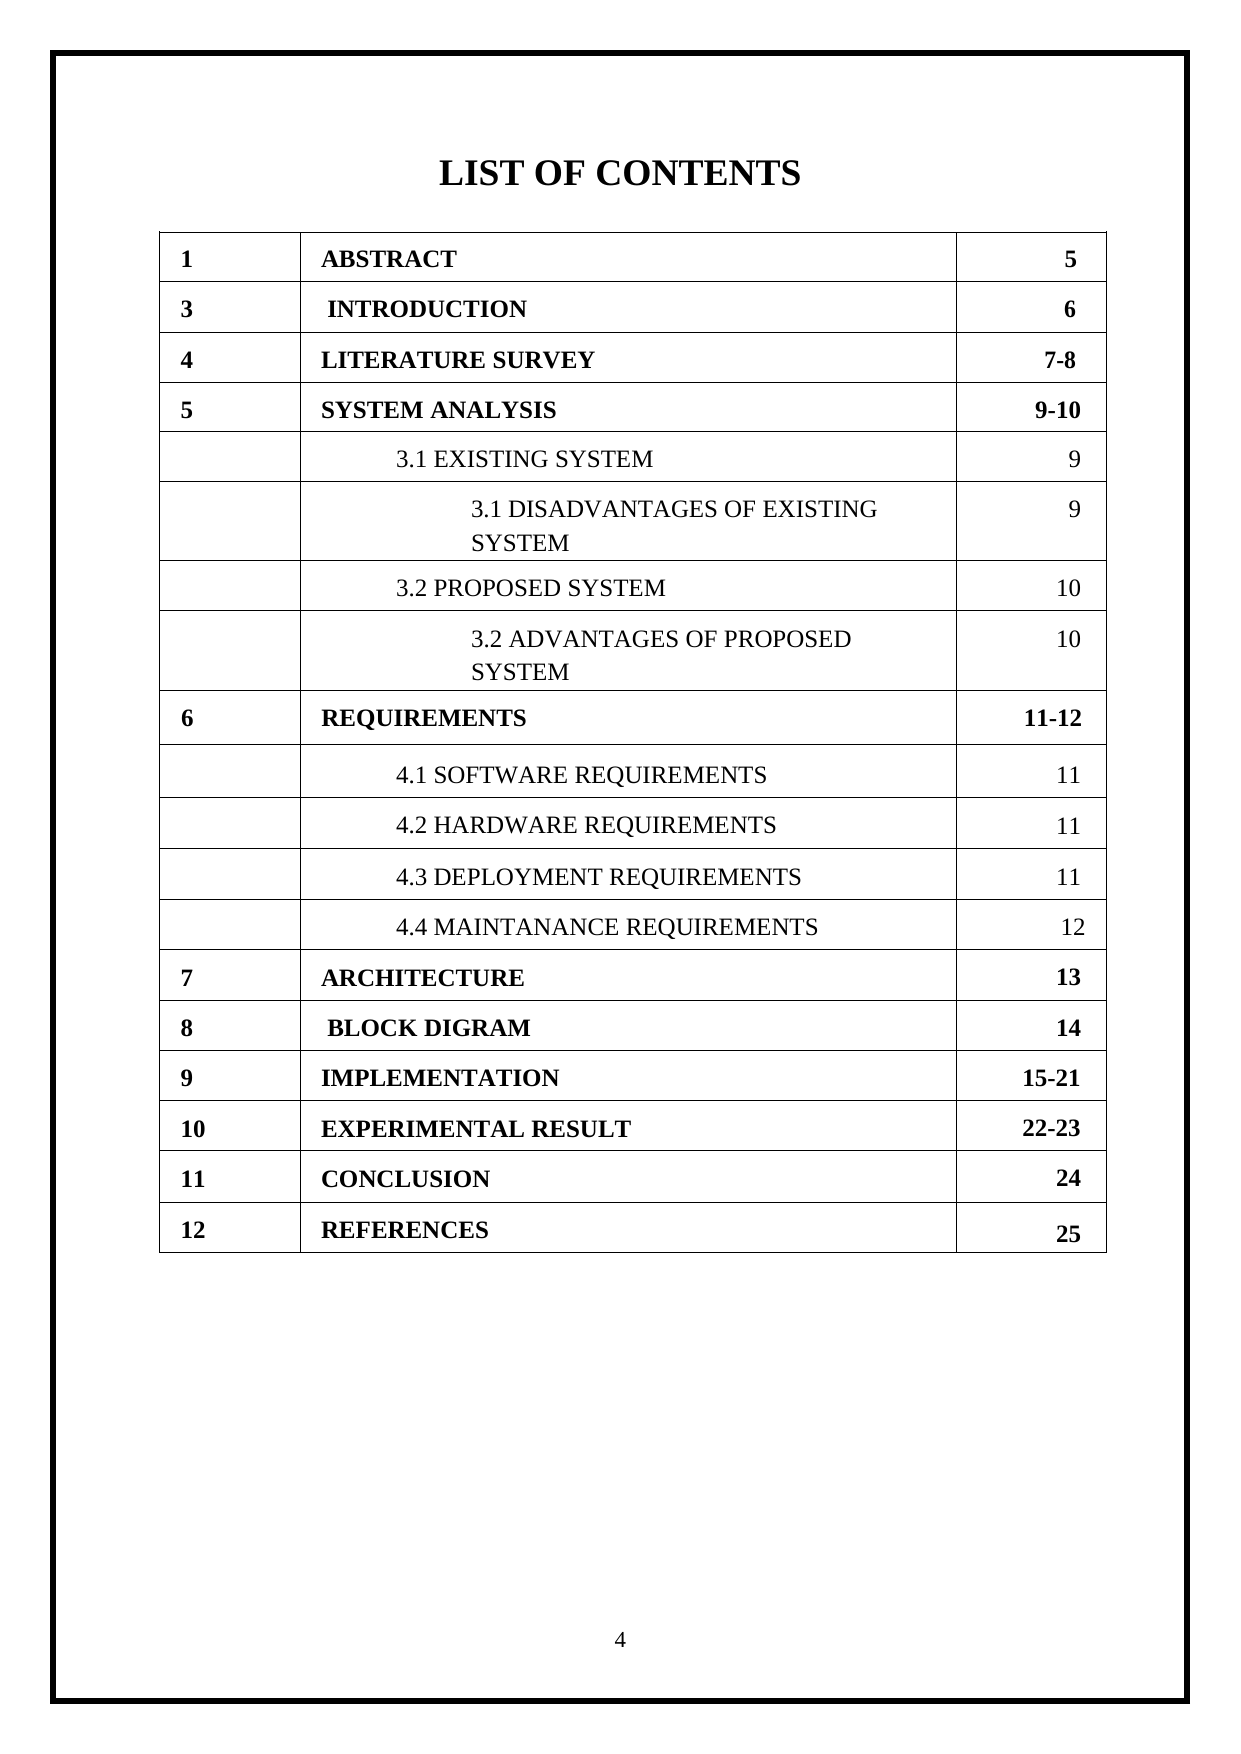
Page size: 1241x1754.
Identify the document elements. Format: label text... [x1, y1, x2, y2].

table_cell 4.4 MAINTANANCE REQUIREMENTS [301, 900, 956, 949]
table_cell [160, 611, 300, 690]
table_cell [160, 745, 300, 797]
table_cell 11 [957, 849, 1106, 899]
table_cell 12 [957, 900, 1106, 949]
table_cell [160, 432, 300, 481]
table_cell [160, 561, 300, 610]
table_cell 15-21 [957, 1051, 1106, 1100]
table_cell 7-8 [957, 333, 1106, 382]
table_cell ARCHITECTURE [301, 950, 956, 999]
table_cell 11 [957, 798, 1106, 848]
table_cell 3 [160, 282, 300, 331]
table_cell 5 [160, 383, 300, 431]
table_cell 8 [160, 1001, 300, 1050]
text LIST OF CONTENTS [112, 150, 1128, 193]
table_cell 14 [957, 1001, 1106, 1050]
table_cell 25 [957, 1203, 1106, 1252]
table_cell 9-10 [957, 383, 1106, 431]
table_cell 4.2 HARDWARE REQUIREMENTS [301, 798, 956, 848]
table_cell [160, 900, 300, 949]
table_cell 11-12 [957, 691, 1106, 743]
table_header ABSTRACT [301, 233, 956, 281]
table_cell 22-23 [957, 1101, 1106, 1150]
table_header 1 [160, 233, 300, 281]
table_cell [160, 798, 300, 848]
table_cell 9 [957, 432, 1106, 481]
table_cell 24 [957, 1151, 1106, 1201]
table_cell 7 [160, 950, 300, 999]
table_cell 4.1 SOFTWARE REQUIREMENTS [301, 745, 956, 797]
table_cell CONCLUSION [301, 1151, 956, 1201]
table_cell 11 [160, 1151, 300, 1201]
table_cell BLOCK DIGRAM [301, 1001, 956, 1050]
table_cell [160, 849, 300, 899]
table_cell INTRODUCTION [301, 282, 956, 331]
table_cell LITERATURE SURVEY [301, 333, 956, 382]
table_cell SYSTEM ANALYSIS [301, 383, 956, 431]
table_cell 3.1 DISADVANTAGES OF EXISTING SYSTEM [301, 482, 956, 560]
table_cell 12 [160, 1203, 300, 1252]
table_cell 10 [957, 561, 1106, 610]
table_cell 4 [160, 333, 300, 382]
table_cell REQUIREMENTS [301, 691, 956, 743]
table_cell 13 [957, 950, 1106, 999]
table_cell 4.3 DEPLOYMENT REQUIREMENTS [301, 849, 956, 899]
table_cell REFERENCES [301, 1203, 956, 1252]
table_cell IMPLEMENTATION [301, 1051, 956, 1100]
table_cell 10 [957, 611, 1106, 690]
table_cell 9 [957, 482, 1106, 560]
table_cell 9 [160, 1051, 300, 1100]
table_cell EXPERIMENTAL RESULT [301, 1101, 956, 1150]
table_cell 3.1 EXISTING SYSTEM [301, 432, 956, 481]
table_cell 10 [160, 1101, 300, 1150]
table_cell 11 [957, 745, 1106, 797]
table_cell 3.2 ADVANTAGES OF PROPOSED SYSTEM [301, 611, 956, 690]
table_header 5 [957, 233, 1106, 281]
table_cell 6 [957, 282, 1106, 331]
table_cell 3.2 PROPOSED SYSTEM [301, 561, 956, 610]
table_cell 6 [160, 691, 300, 743]
table_cell [160, 482, 300, 560]
